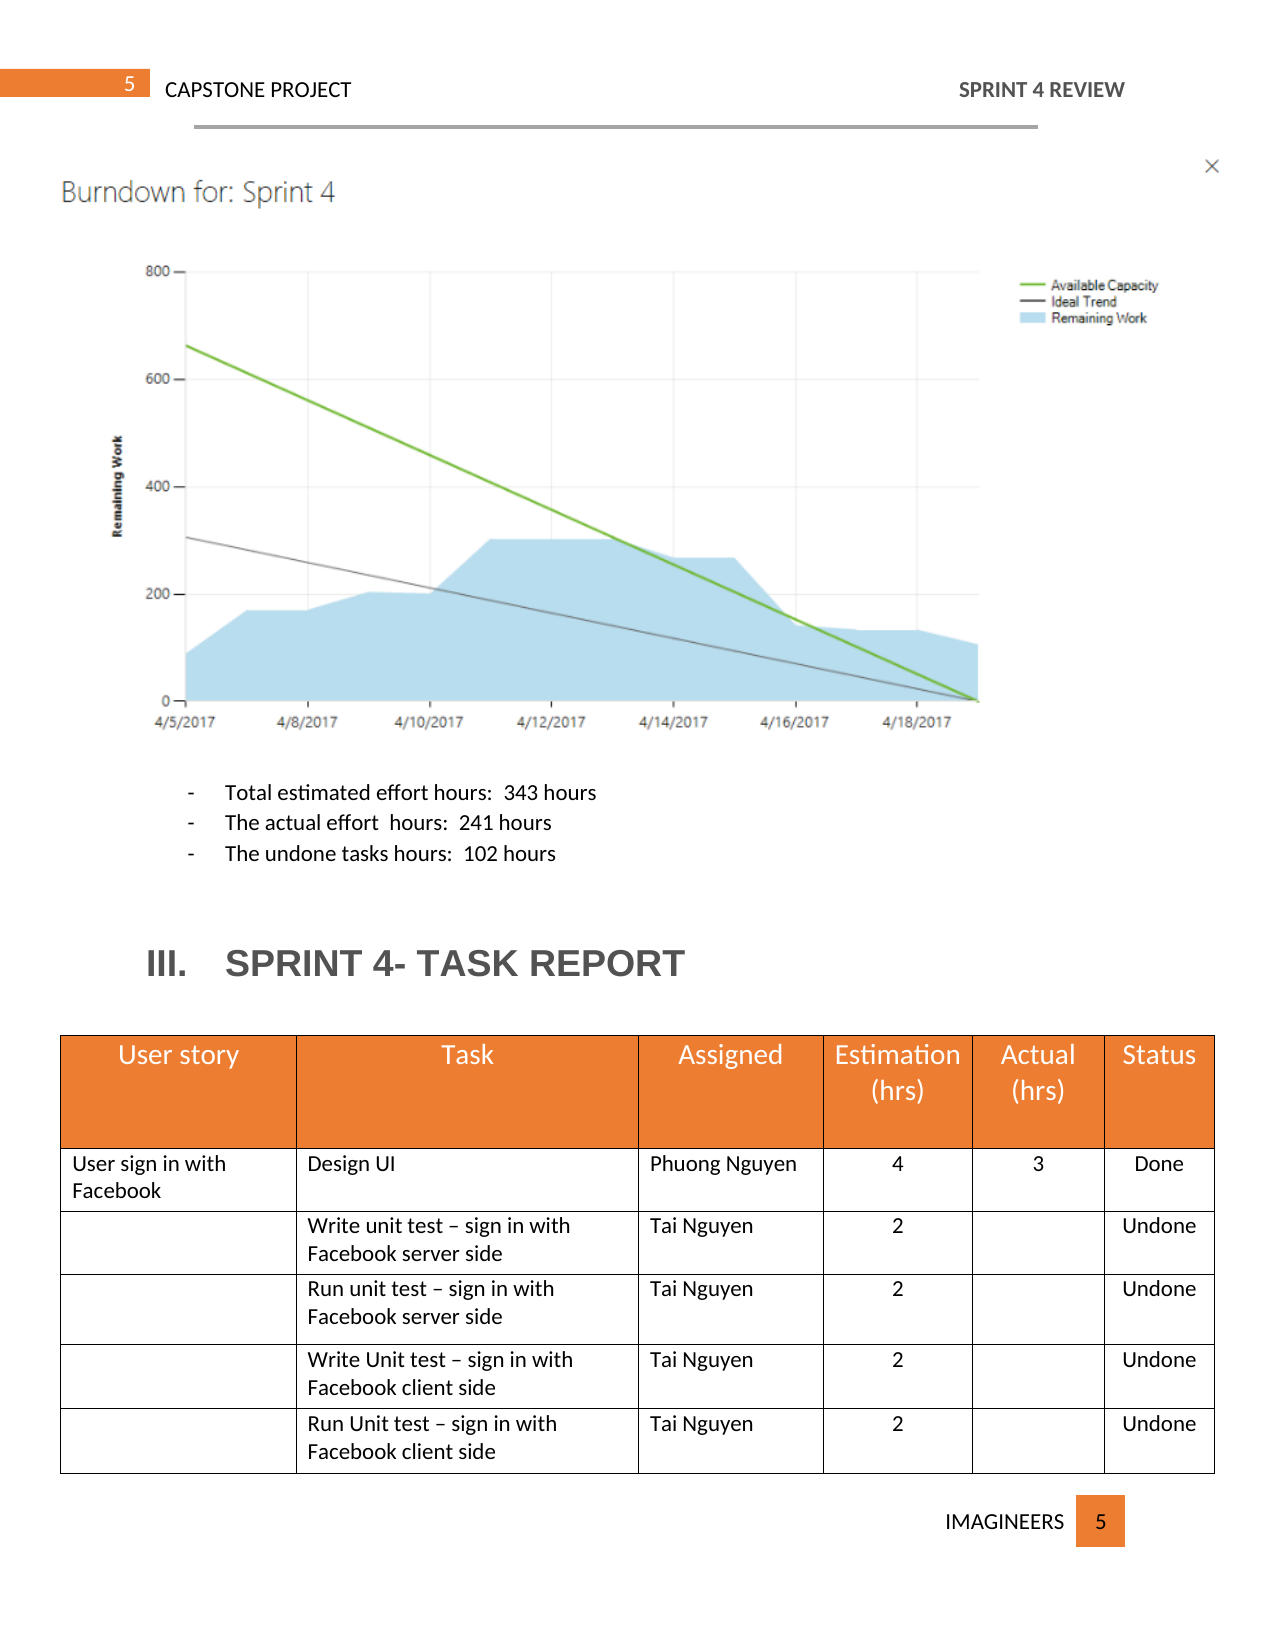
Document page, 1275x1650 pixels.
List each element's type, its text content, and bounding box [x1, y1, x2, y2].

table_cell [973, 1409, 1104, 1472]
table_cell Run unit test – sign in with Facebook server side [297, 1275, 638, 1344]
table_header Actual (hrs) [973, 1036, 1104, 1148]
table_cell Design UI [297, 1149, 638, 1211]
table_cell 2 [824, 1409, 972, 1472]
table_cell 2 [824, 1275, 972, 1344]
table_cell Write Unit test – sign in with Facebook client side [297, 1345, 638, 1408]
table_header User story [61, 1036, 296, 1148]
picture [37, 150, 1237, 760]
table_cell Write unit test – sign in with Facebook server side [297, 1212, 638, 1273]
table_cell User sign in with Facebook [61, 1149, 296, 1211]
table_cell Undone [1105, 1212, 1214, 1273]
table_cell Tai Nguyen [639, 1212, 823, 1273]
table_cell Undone [1105, 1409, 1214, 1472]
table_cell [973, 1275, 1104, 1344]
table_cell 2 [824, 1345, 972, 1408]
table_cell Run Unit test – sign in with Facebook client side [297, 1409, 638, 1472]
table_header Estimation (hrs) [824, 1036, 972, 1148]
table_cell 4 [824, 1149, 972, 1211]
table_cell [61, 1345, 296, 1408]
table_cell Tai Nguyen [639, 1409, 823, 1472]
table_cell Tai Nguyen [639, 1275, 823, 1344]
table_cell [61, 1212, 296, 1273]
table_cell Undone [1105, 1275, 1214, 1344]
table_cell [61, 1409, 296, 1472]
table_cell Undone [1105, 1345, 1214, 1408]
table_cell Done [1105, 1149, 1214, 1211]
subtitle SPRINT 4- TASK REPORT [187, 942, 1125, 985]
table_header Task [297, 1036, 638, 1148]
table_cell 3 [973, 1149, 1104, 1211]
table_header Assigned [639, 1036, 823, 1148]
table_header Status [1105, 1036, 1214, 1148]
list The undone tasks hours: 102 hours [187, 839, 1125, 867]
table_cell [61, 1275, 296, 1344]
table_cell [973, 1212, 1104, 1273]
table_cell Tai Nguyen [639, 1345, 823, 1408]
list The actual effort hours: 241 hours [187, 808, 1125, 836]
table_cell Phuong Nguyen [639, 1149, 823, 1211]
table_cell [973, 1345, 1104, 1408]
list Total estimated effort hours: 343 hours [187, 778, 1125, 806]
table_cell 2 [824, 1212, 972, 1273]
